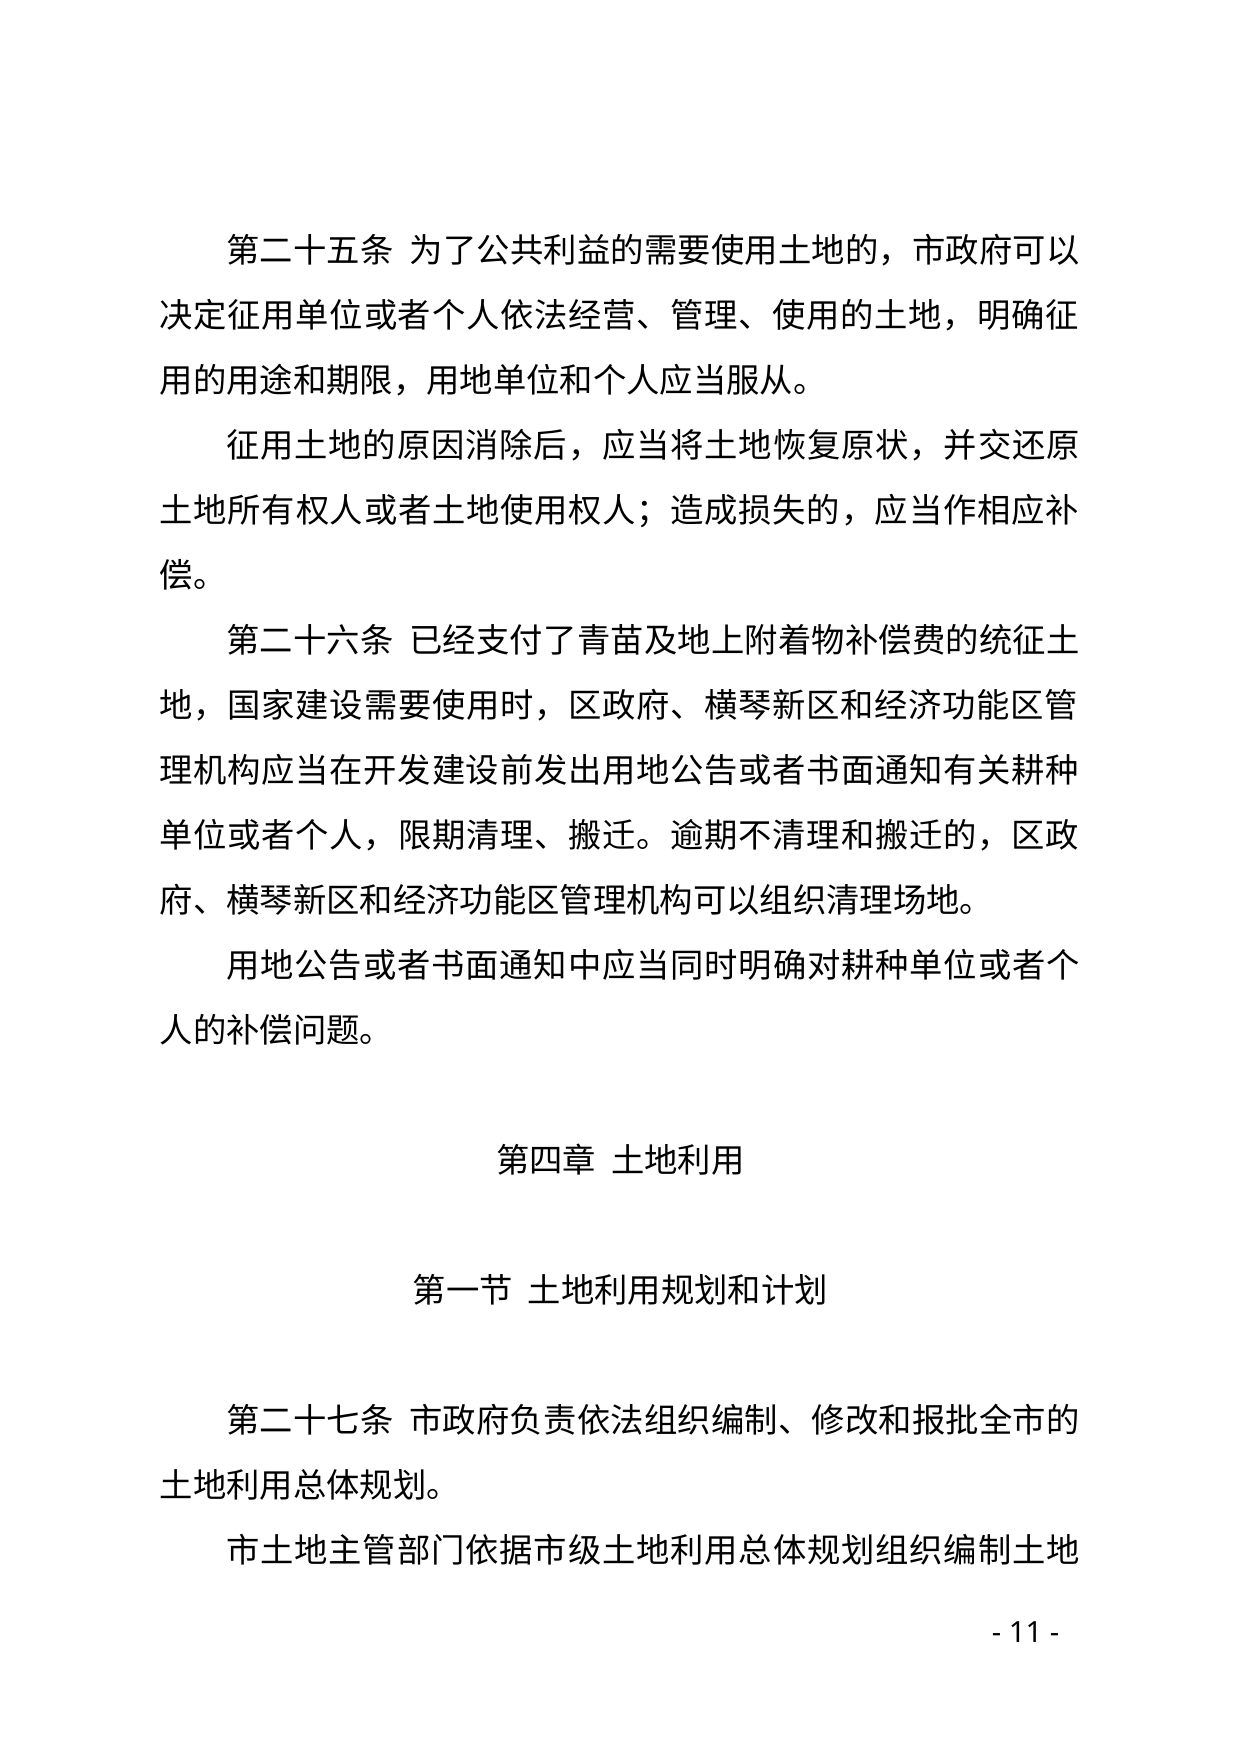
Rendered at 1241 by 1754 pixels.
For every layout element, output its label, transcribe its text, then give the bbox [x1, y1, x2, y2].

text 用地公告或者书面通知中应当同时明确对耕种单位或者个人的补偿问题。 [159, 930, 1081, 1060]
text 第四章 土地利用 [159, 1125, 1081, 1190]
text 第二十五条 为了公共利益的需要使用土地的，市政府可以决定征用单位或者个人依法经营、管理、使用的土地，明确征用的用途和期限，用地单位和个人应当服从。 [159, 215, 1081, 410]
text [159, 1515, 1081, 1580]
text 第一节 土地利用规划和计划 [159, 1255, 1081, 1320]
text 征用土地的原因消除后，应当将土地恢复原状，并交还原土地所有权人或者土地使用权人；造成损失的，应当作相应补偿。 [159, 410, 1081, 605]
text 第二十六条 已经支付了青苗及地上附着物补偿费的统征土地，国家建设需要使用时，区政府、横琴新区和经济功能区管理机构应当在开发建设前发出用地公告或者书面通知有关耕种单位或者个人，限期清理、搬迁。逾期不清理和搬迁的，区政府、横琴新区和经济功能区管理机构可以组织清理场地。 [159, 605, 1081, 930]
text 第二十七条 市政府负责依法组织编制、修改和报批全市的土地利用总体规划。 [159, 1385, 1081, 1515]
